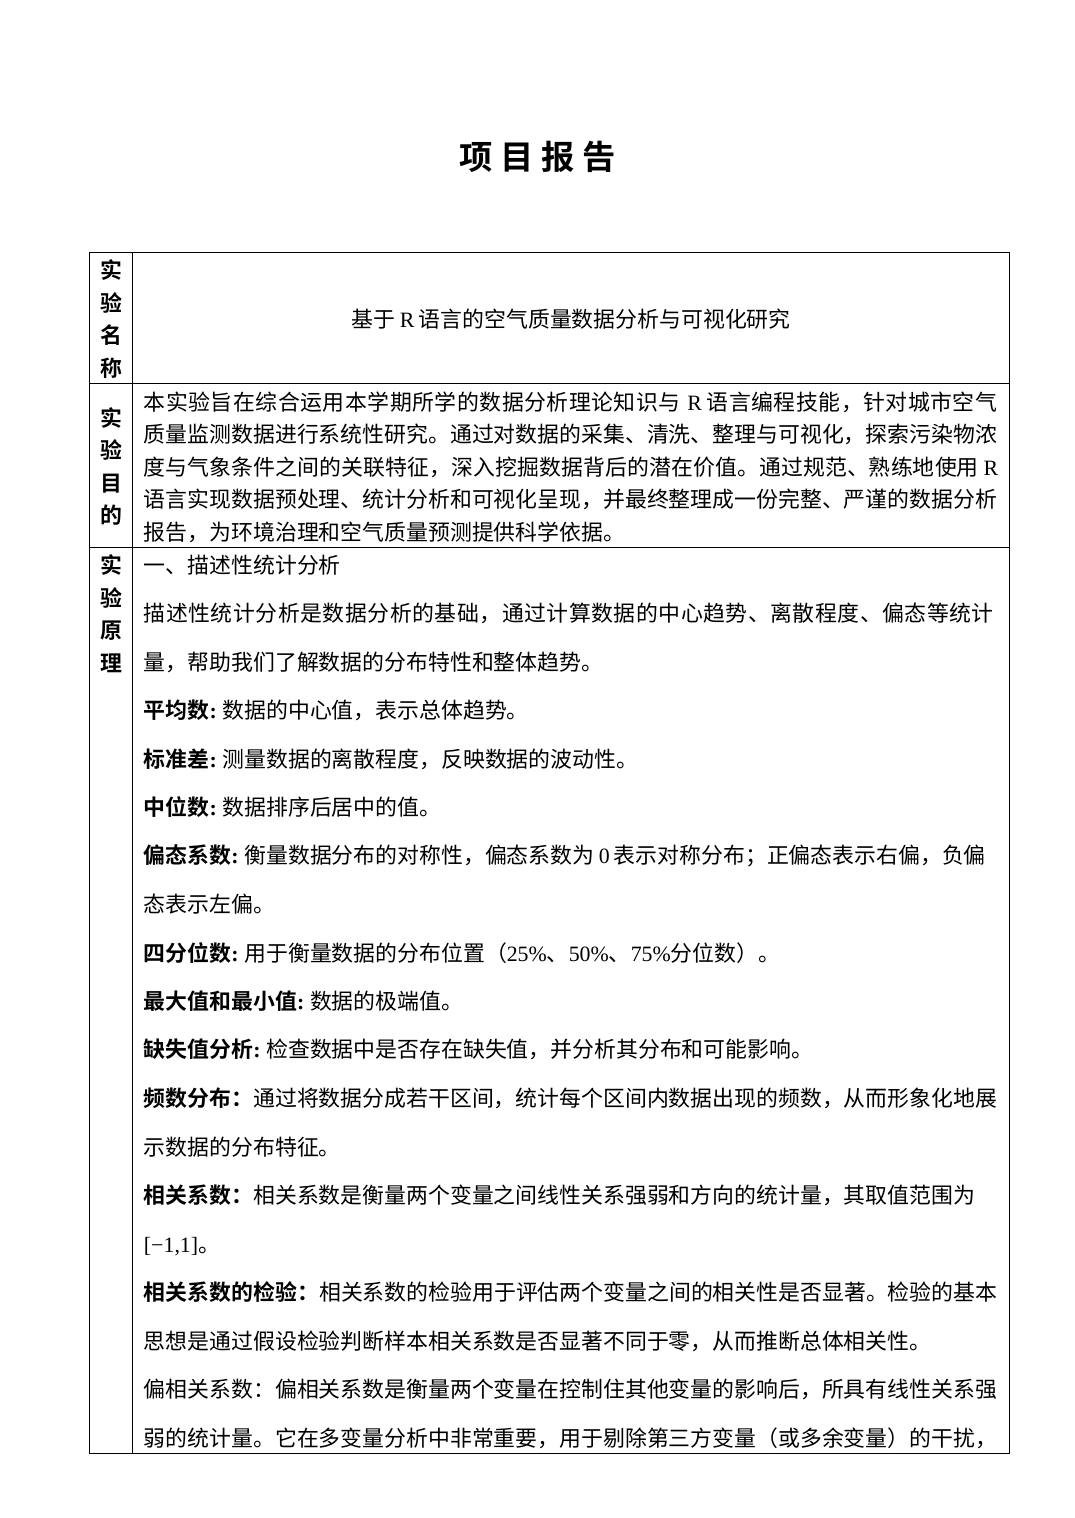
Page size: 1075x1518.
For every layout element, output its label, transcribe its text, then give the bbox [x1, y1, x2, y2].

table_cell 本实验旨在综合运用本学期所学的数据分析理论知识与R语言编程技能，针对城市空气质量监测数据进行系统性研究。通过对数据的采集、清洗、整理与可视化，探索污染物浓度与气象条件之间的关联特征，深入挖掘数据背后的潜在价值。通过规范、熟练地使用R语言实现数据预处理、统计分析和可视化呈现，并最终整理成一份完整、严谨的数据分析报告，为环境治理和空气质量预测提供科学依据。 [133, 384, 1009, 547]
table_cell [133, 548, 1009, 1453]
text 项 目 报 告 [89, 122, 986, 187]
table_cell 实验原理 [90, 548, 132, 1453]
table_header 实验名称 [90, 253, 132, 383]
table_cell 实验目的 [90, 384, 132, 547]
table_header 基于R语言的空气质量数据分析与可视化研究 [133, 253, 1009, 383]
